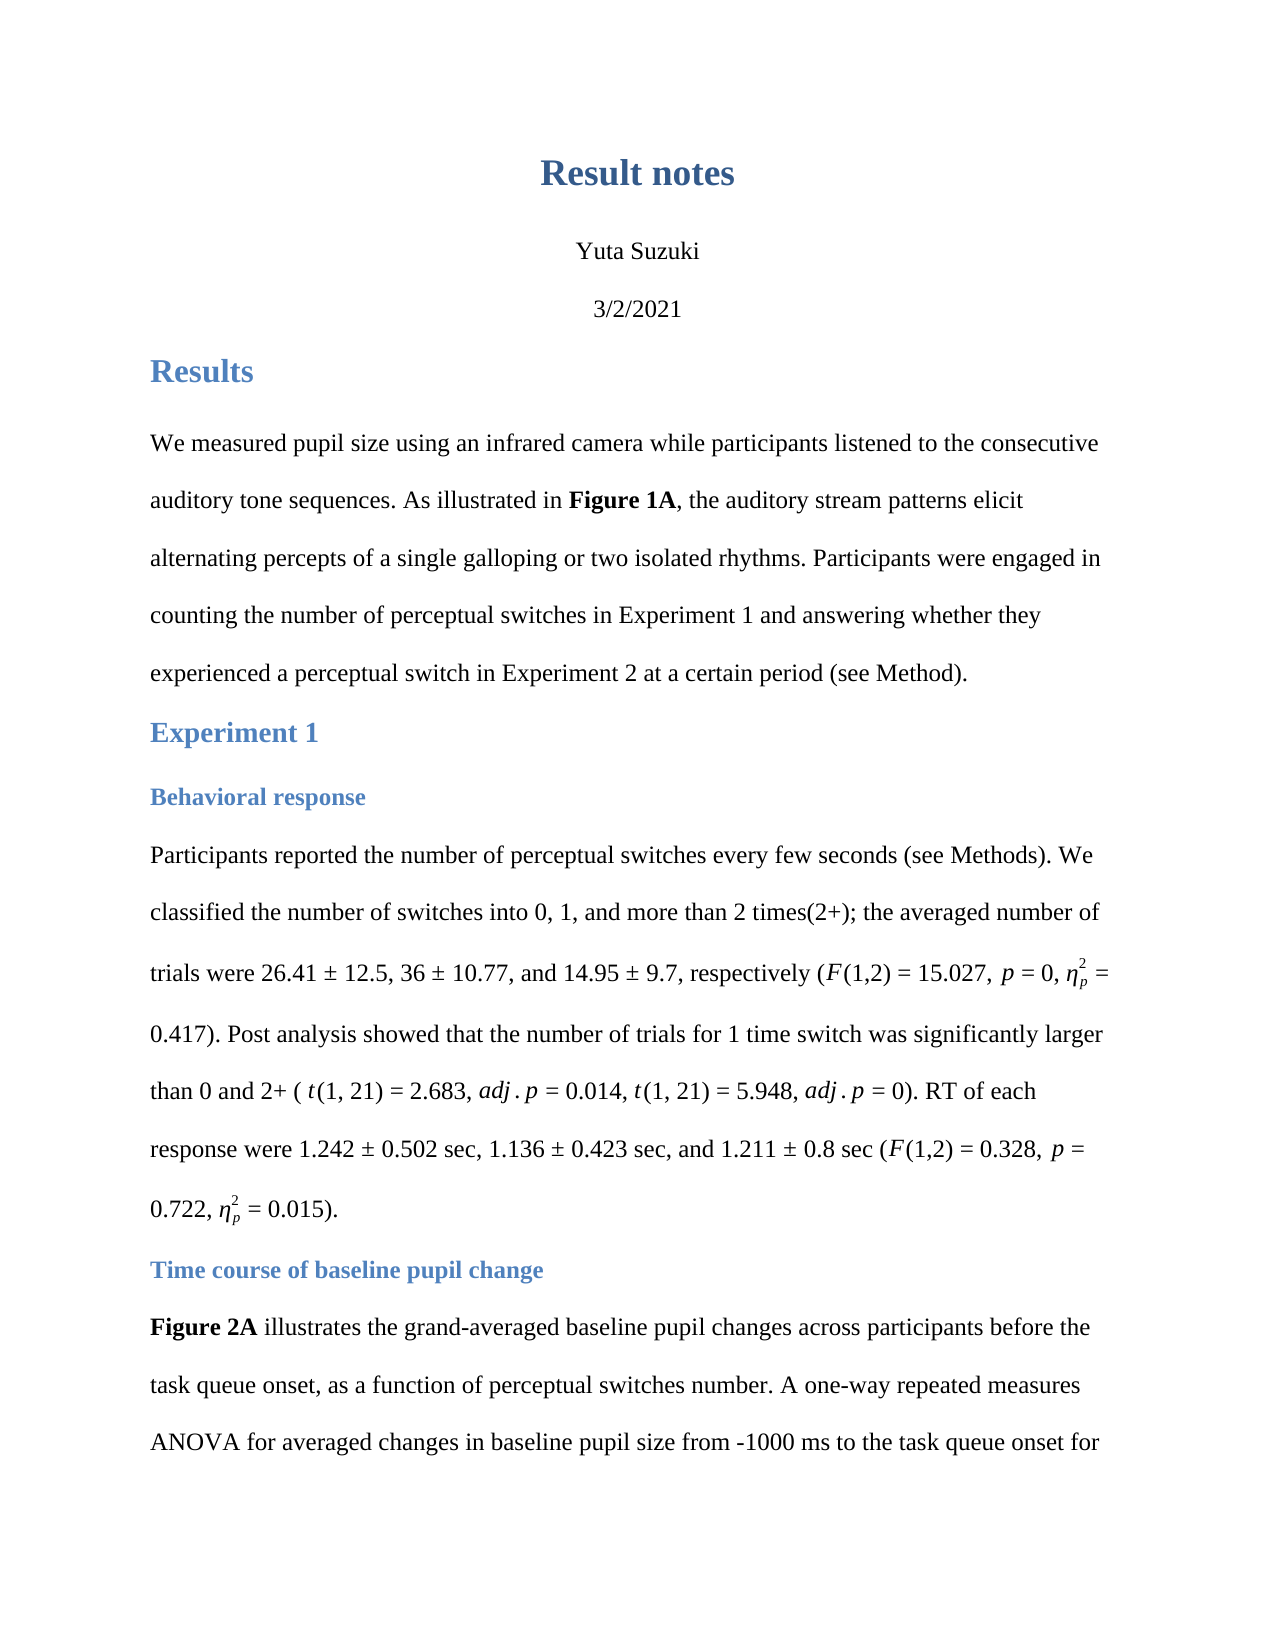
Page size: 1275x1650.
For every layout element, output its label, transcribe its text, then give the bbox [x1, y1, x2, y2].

text 3/2/2021 [150, 294, 1125, 322]
subtitle Time course of baseline pupil change [150, 1255, 1125, 1283]
subtitle Behavioral response [150, 782, 1125, 811]
text Participants reported the number of perceptual switches every few seconds (see Methods). We classified the number of switches into 0, 1, and more than 2 times(2+); the averaged number of trials were 26.41 12.5, 36 10.77, and 14.95 9.7, respectively ((1,2) = 15.027, = 0, = 0.417). Post analysis showed that the number of trials for 1 time switch was significantly larger than 0 and 2+ ( (1, 21) = 2.683, = 0.014, (1, 21) = 5.948, = 0). RT of each response were 1.242 0.502 sec, 1.136 0.423 sec, and 1.211 0.8 sec ((1,2) = 0.328, = 0.722, = 0.015). [150, 840, 1125, 1226]
subtitle Results [150, 351, 1125, 389]
title Result notes [150, 150, 1125, 193]
subtitle Experiment 1 [150, 715, 1125, 749]
text We measured pupil size using an infrared camera while participants listened to the consecutive auditory tone sequences. As illustrated in Figure 1A, the auditory stream patterns elicit alternating percepts of a single galloping or two isolated rhythms. Participants were engaged in counting the number of perceptual switches in Experiment 1 and answering whether they experienced a perceptual switch in Experiment 2 at a certain period (see Method). [150, 428, 1125, 687]
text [150, 1312, 1125, 1456]
text Yuta Suzuki [150, 236, 1125, 265]
